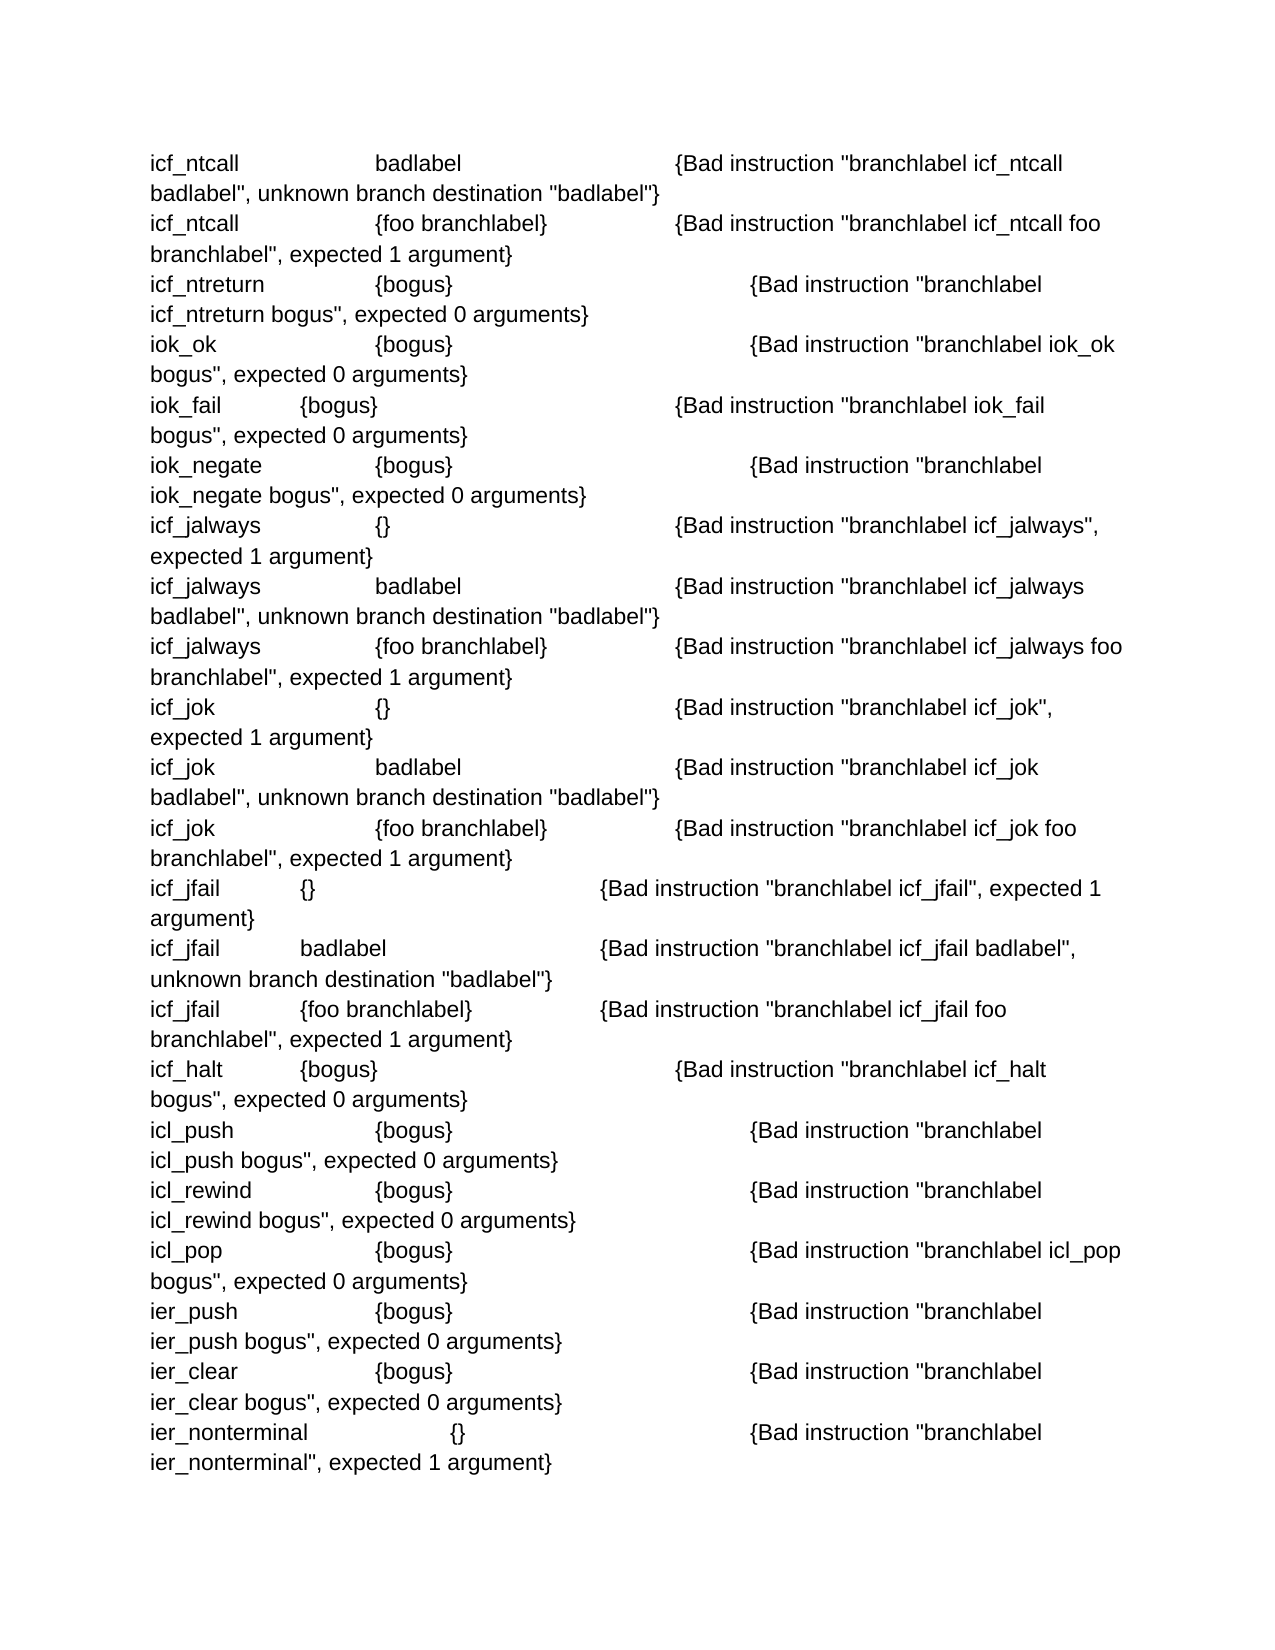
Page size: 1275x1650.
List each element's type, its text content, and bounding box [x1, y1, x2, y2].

text icf_jok {} {Bad instruction "branchlabel icf_jok", expected 1 argument} [150, 694, 1125, 750]
text ier_clear {bogus} {Bad instruction "branchlabel ier_clear bogus", expected 0 arguments} [150, 1358, 1125, 1415]
text icf_ntcall {foo branchlabel} {Bad instruction "branchlabel icf_ntcall foo branchlabel", expected 1 argument} [150, 210, 1125, 267]
text icf_jalways badlabel {Bad instruction "branchlabel icf_jalways badlabel", unknown branch destination "badlabel"} [150, 573, 1125, 629]
text ier_nonterminal {} {Bad instruction "branchlabel ier_nonterminal", expected 1 argument} [150, 1419, 1125, 1475]
text iok_ok {bogus} {Bad instruction "branchlabel iok_ok bogus", expected 0 arguments} [150, 331, 1125, 388]
text icf_jfail {foo branchlabel} {Bad instruction "branchlabel icf_jfail foo branchlabel", expected 1 argument} [150, 996, 1125, 1052]
text icf_ntreturn {bogus} {Bad instruction "branchlabel icf_ntreturn bogus", expected 0 arguments} [150, 271, 1125, 327]
text icl_push {bogus} {Bad instruction "branchlabel icl_push bogus", expected 0 arguments} [150, 1117, 1125, 1173]
text icf_jalways {foo branchlabel} {Bad instruction "branchlabel icf_jalways foo branchlabel", expected 1 argument} [150, 633, 1125, 690]
text icf_jok {foo branchlabel} {Bad instruction "branchlabel icf_jok foo branchlabel", expected 1 argument} [150, 814, 1125, 871]
text iok_fail {bogus} {Bad instruction "branchlabel iok_fail bogus", expected 0 arguments} [150, 392, 1125, 448]
text iok_negate {bogus} {Bad instruction "branchlabel iok_negate bogus", expected 0 arguments} [150, 452, 1125, 509]
text icf_ntcall badlabel {Bad instruction "branchlabel icf_ntcall badlabel", unknown branch destination "badlabel"} [150, 150, 1125, 207]
text icl_pop {bogus} {Bad instruction "branchlabel icl_pop bogus", expected 0 arguments} [150, 1237, 1125, 1294]
text ier_push {bogus} {Bad instruction "branchlabel ier_push bogus", expected 0 arguments} [150, 1298, 1125, 1354]
text icl_rewind {bogus} {Bad instruction "branchlabel icl_rewind bogus", expected 0 arguments} [150, 1177, 1125, 1234]
text icf_jfail badlabel {Bad instruction "branchlabel icf_jfail badlabel", unknown branch destination "badlabel"} [150, 935, 1125, 992]
text icf_jok badlabel {Bad instruction "branchlabel icf_jok badlabel", unknown branch destination "badlabel"} [150, 754, 1125, 811]
text icf_jalways {} {Bad instruction "branchlabel icf_jalways", expected 1 argument} [150, 512, 1125, 569]
text icf_jfail {} {Bad instruction "branchlabel icf_jfail", expected 1 argument} [150, 875, 1125, 932]
text icf_halt {bogus} {Bad instruction "branchlabel icf_halt bogus", expected 0 arguments} [150, 1056, 1125, 1113]
